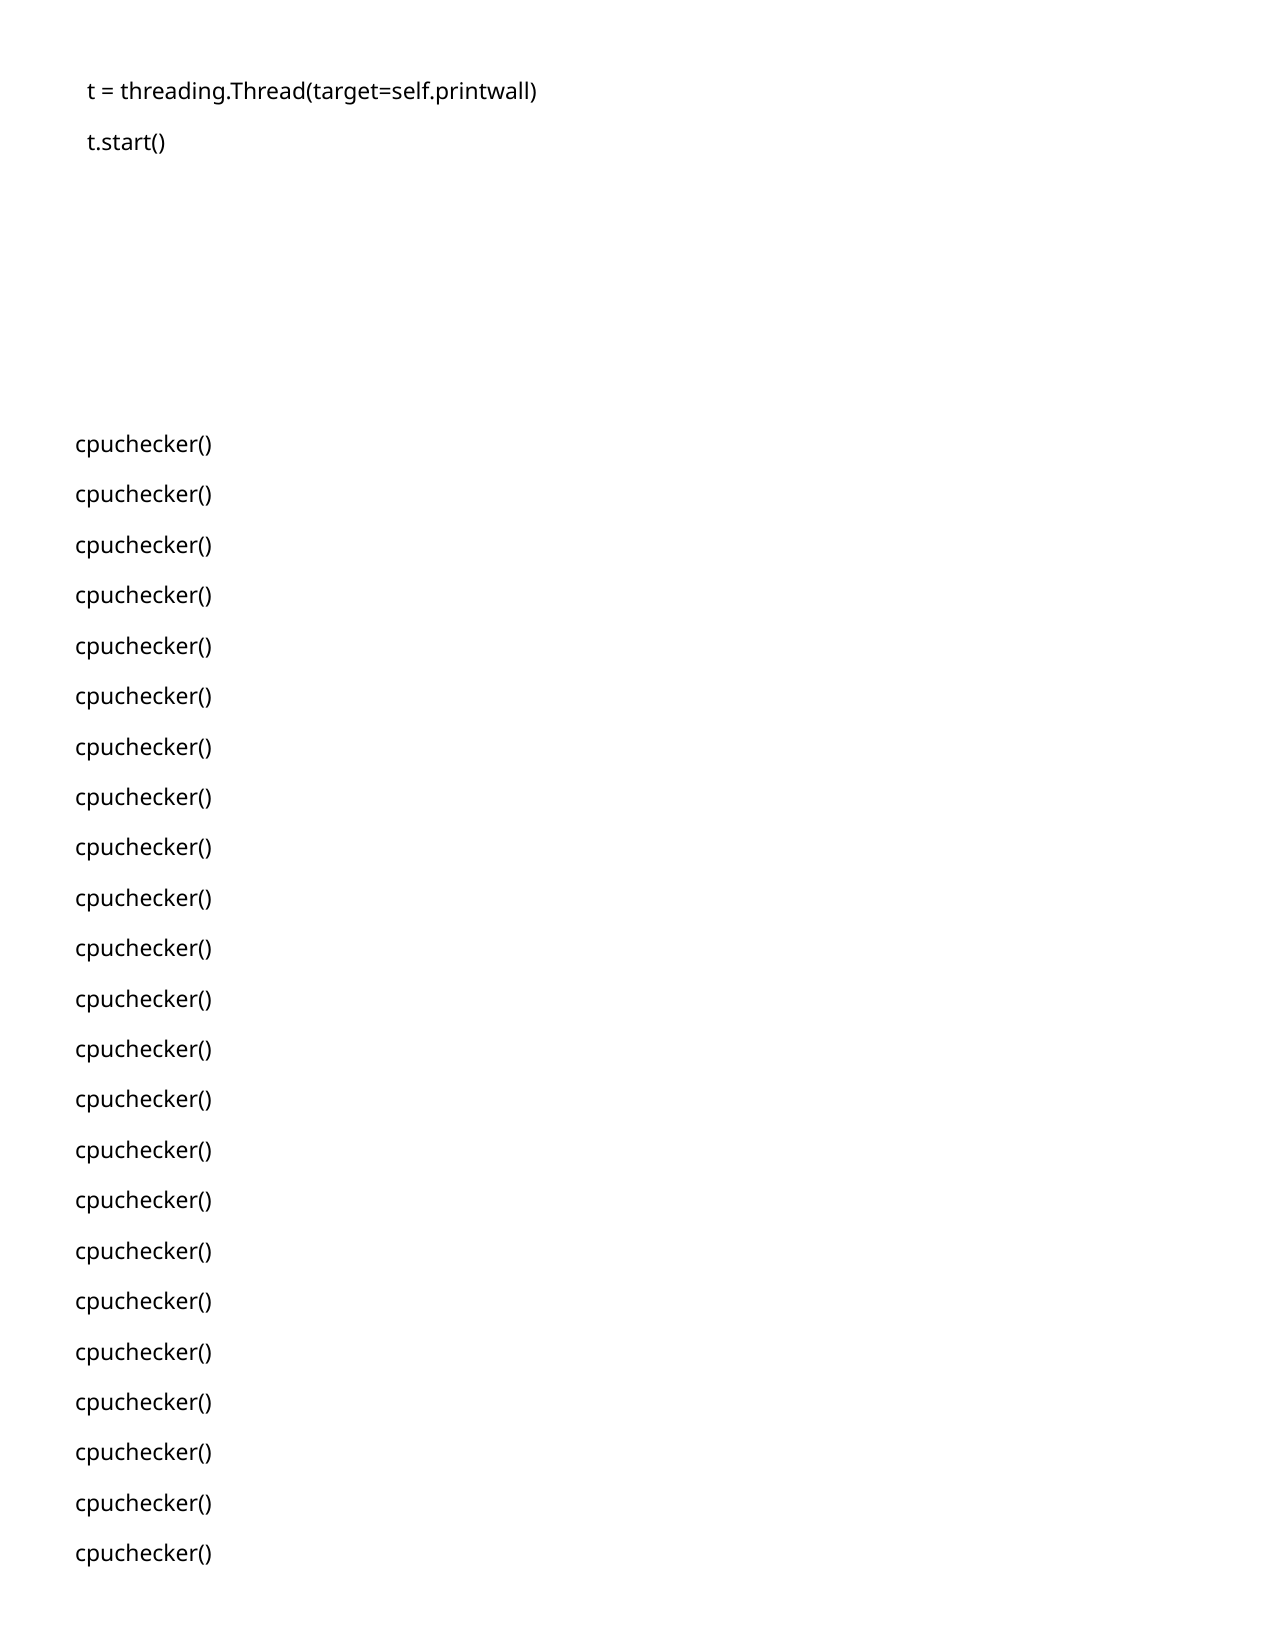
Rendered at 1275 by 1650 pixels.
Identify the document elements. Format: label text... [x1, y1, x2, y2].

text cpuchecker() [75, 1184, 1200, 1215]
text cpuchecker() [75, 1487, 1200, 1518]
text cpuchecker() [75, 1285, 1200, 1316]
text cpuchecker() [75, 730, 1200, 762]
text cpuchecker() [75, 1436, 1200, 1467]
text cpuchecker() [75, 1335, 1200, 1367]
text cpuchecker() [75, 478, 1200, 509]
text cpuchecker() [75, 1083, 1200, 1114]
text cpuchecker() [75, 579, 1200, 610]
text t = threading.Thread(target=self.printwall) [75, 75, 1200, 106]
text cpuchecker() [75, 1134, 1200, 1165]
text cpuchecker() [75, 680, 1200, 711]
text cpuchecker() [75, 932, 1200, 963]
text cpuchecker() [75, 1234, 1200, 1266]
text t.start() [75, 125, 1200, 157]
text cpuchecker() [75, 529, 1200, 560]
text cpuchecker() [75, 882, 1200, 913]
text cpuchecker() [75, 1386, 1200, 1417]
text cpuchecker() [75, 629, 1200, 661]
text cpuchecker() [75, 982, 1200, 1014]
text cpuchecker() [75, 781, 1200, 812]
text cpuchecker() [75, 831, 1200, 862]
text cpuchecker() [75, 1537, 1200, 1568]
text cpuchecker() [75, 428, 1200, 459]
text cpuchecker() [75, 1033, 1200, 1064]
